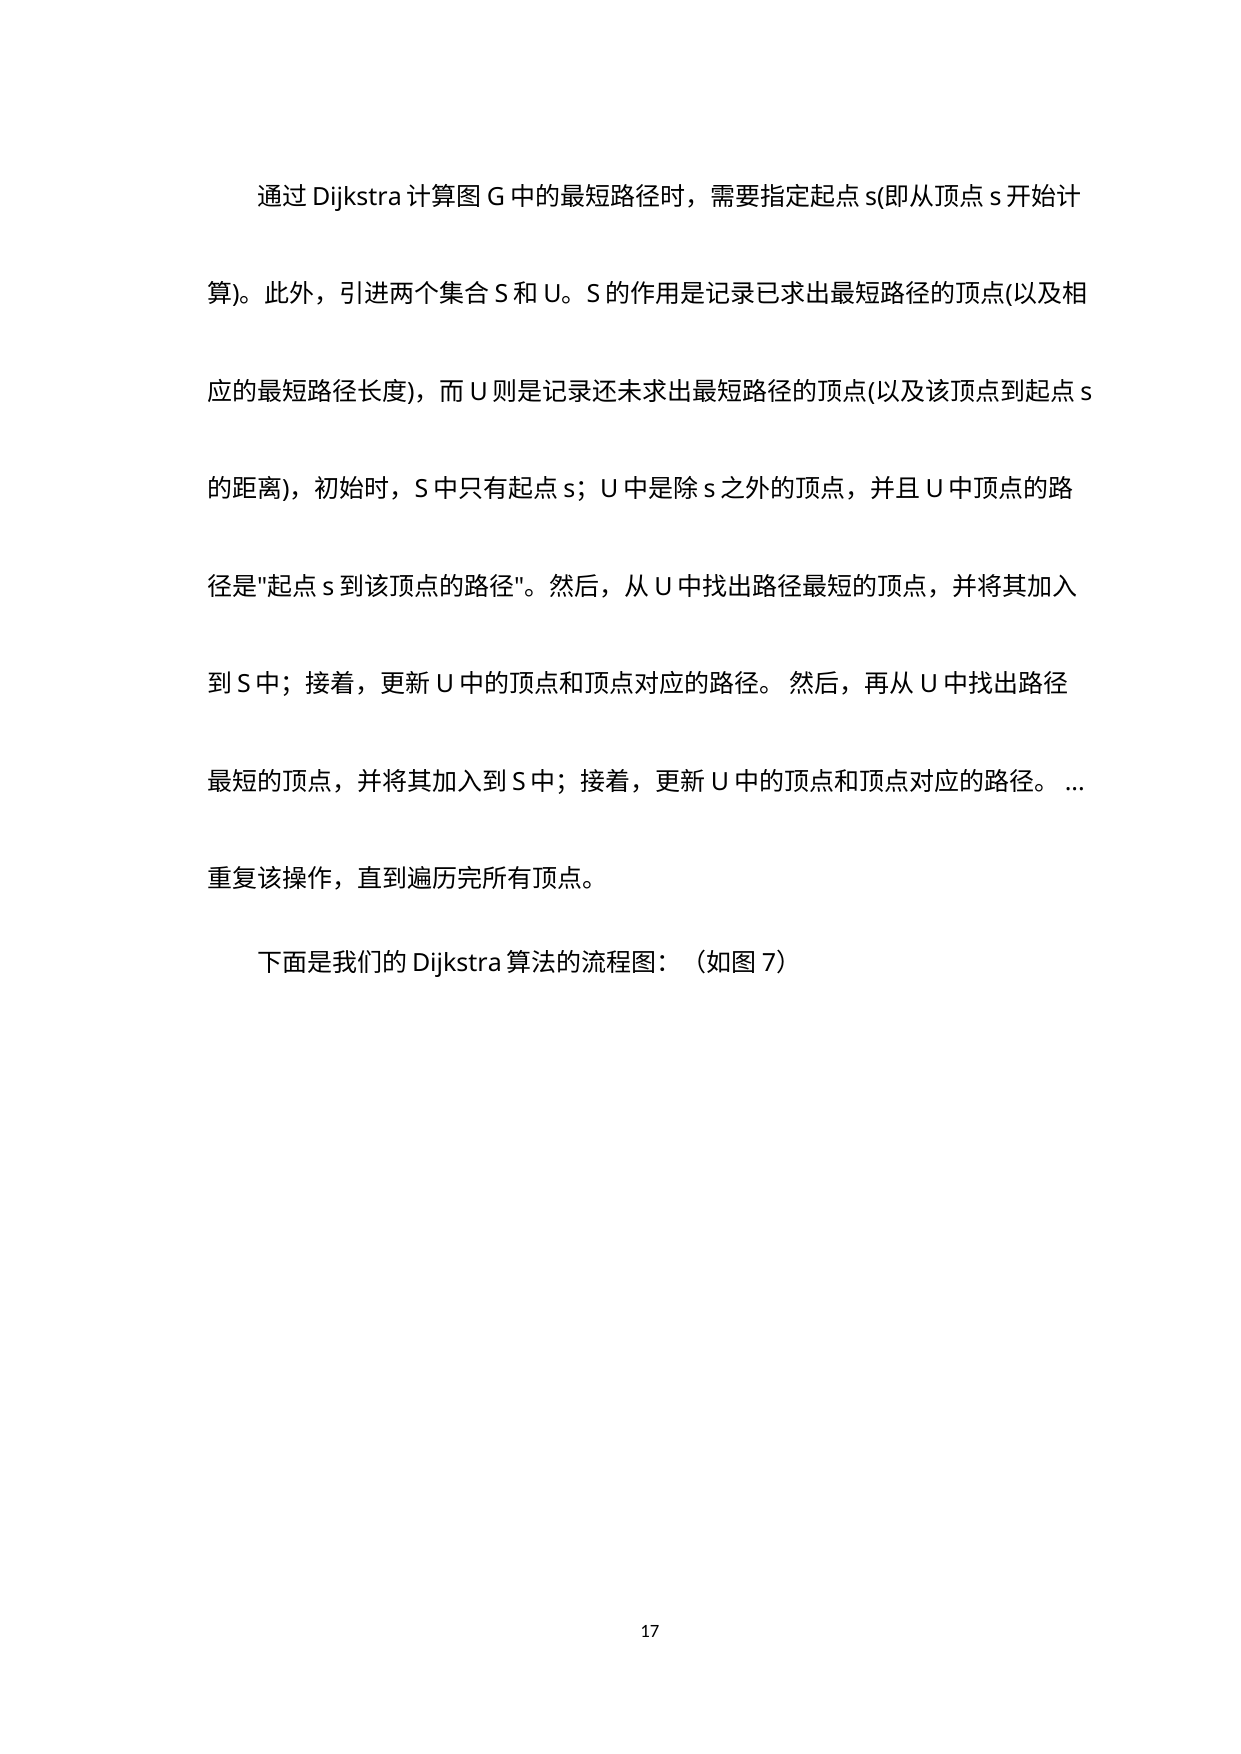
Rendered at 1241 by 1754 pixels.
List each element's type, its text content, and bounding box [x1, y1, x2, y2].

text 下面是我们的Dijkstra算法的流程图：（如图7） [207, 928, 1092, 993]
text 通过Dijkstra计算图G中的最短路径时，需要指定起点s(即从顶点s开始计算)。此外，引进两个集合S和U。S的作用是记录已求出最短路径的顶点(以及相应的最短路径长度)，而U则是记录还未求出最短路径的顶点(以及该顶点到起点s的距离)，初始时，S中只有起点s；U中是除s之外的顶点，并且U中顶点的路径是"起点s到该顶点的路径"。然后，从U中找出路径最短的顶点，并将其加入到S中；接着，更新U中的顶点和顶点对应的路径。 然后，再从U中找出路径最短的顶点，并将其加入到S中；接着，更新U中的顶点和顶点对应的路径。 ... 重复该操作，直到遍历完所有顶点。 [207, 162, 1092, 909]
